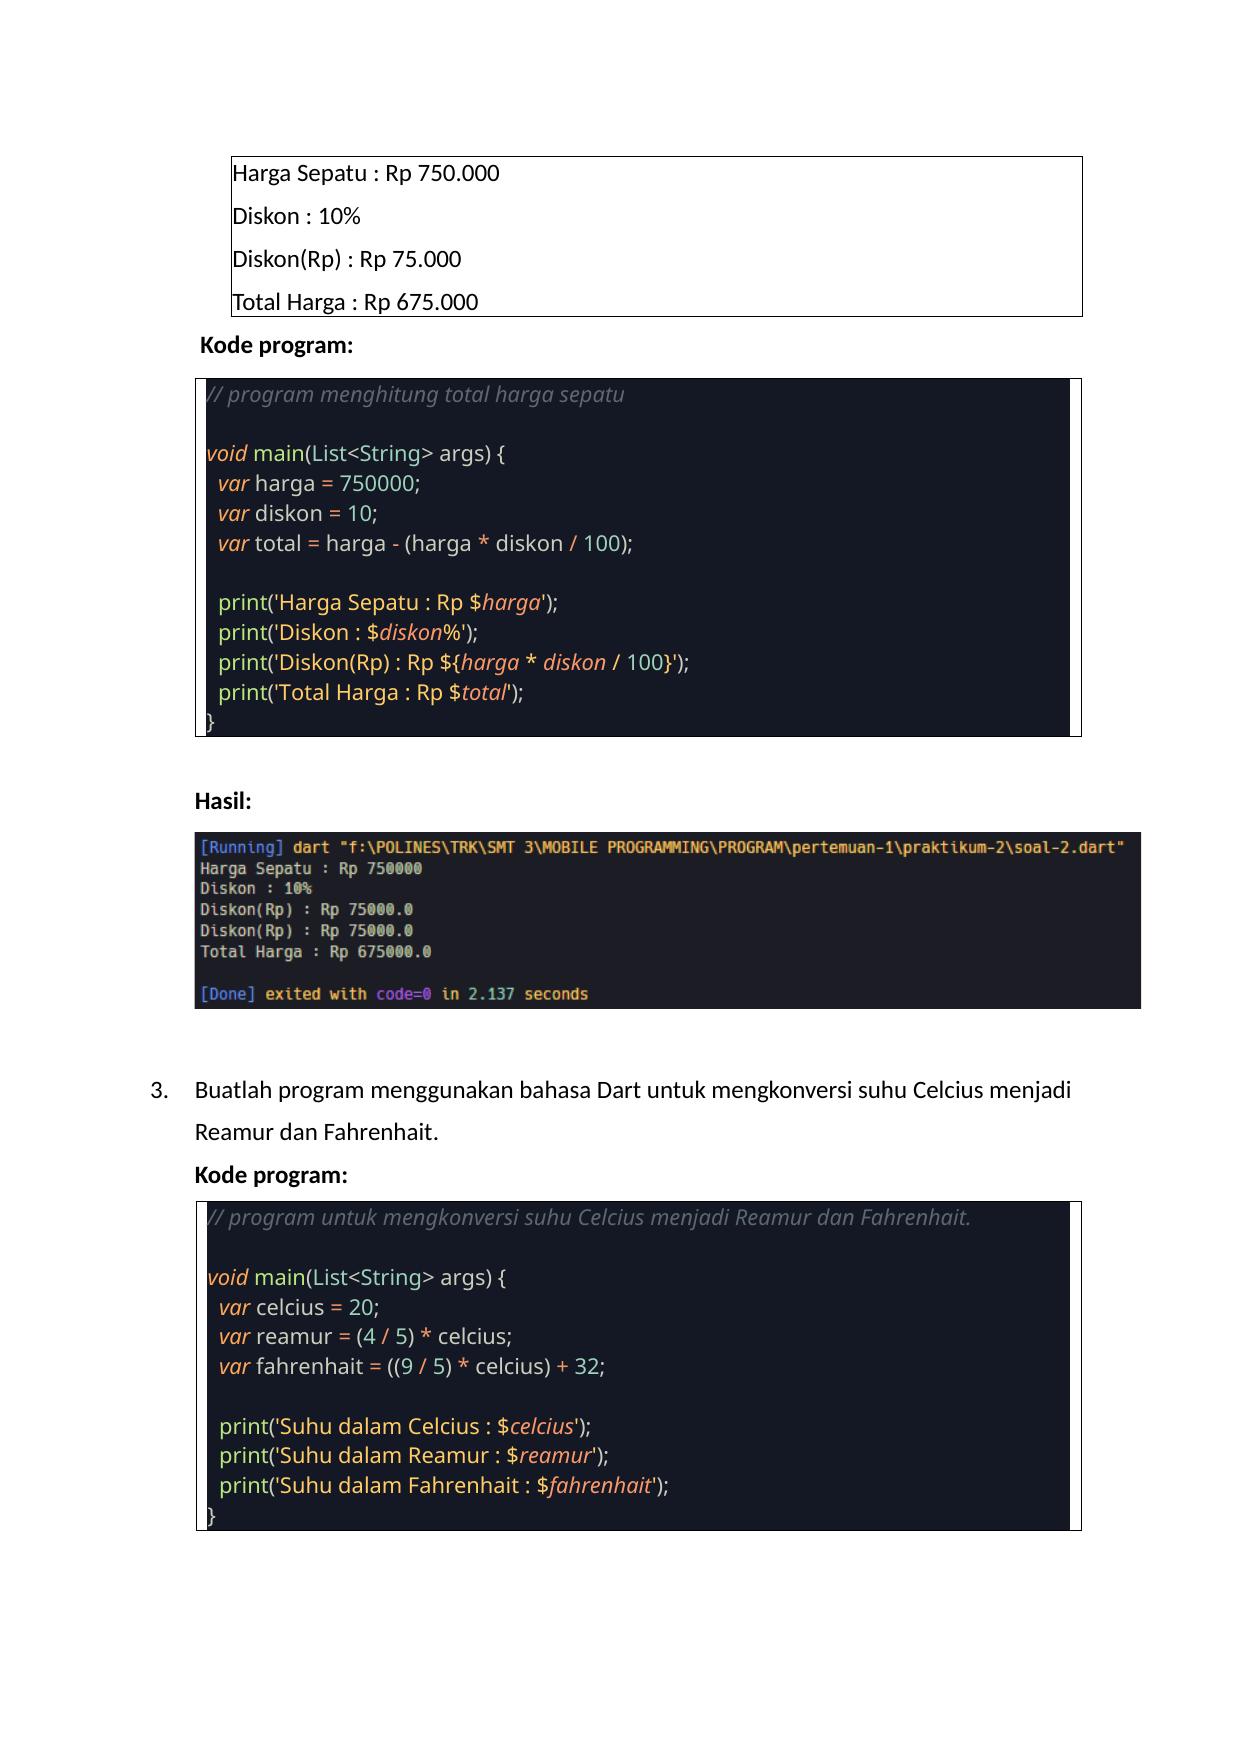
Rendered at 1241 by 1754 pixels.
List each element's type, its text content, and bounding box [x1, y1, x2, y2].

text Kode program: [194, 330, 1082, 360]
text Harga Sepatu : Rp 750.000 [232, 157, 1082, 187]
text Hasil: [194, 785, 1082, 815]
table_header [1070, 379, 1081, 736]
text Total Harga : Rp 675.000 [232, 285, 1082, 316]
picture [194, 832, 1142, 1009]
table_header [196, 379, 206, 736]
text Diskon : 10% [232, 199, 1082, 230]
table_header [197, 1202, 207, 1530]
text Kode program: [194, 1159, 1082, 1189]
list Buatlah program menggunakan bahasa Dart untuk mengkonversi suhu Celcius menjadi Reamur dan Fahrenhait. [150, 1074, 1082, 1147]
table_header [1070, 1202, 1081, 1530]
text Diskon(Rp) : Rp 75.000 [232, 242, 1082, 273]
